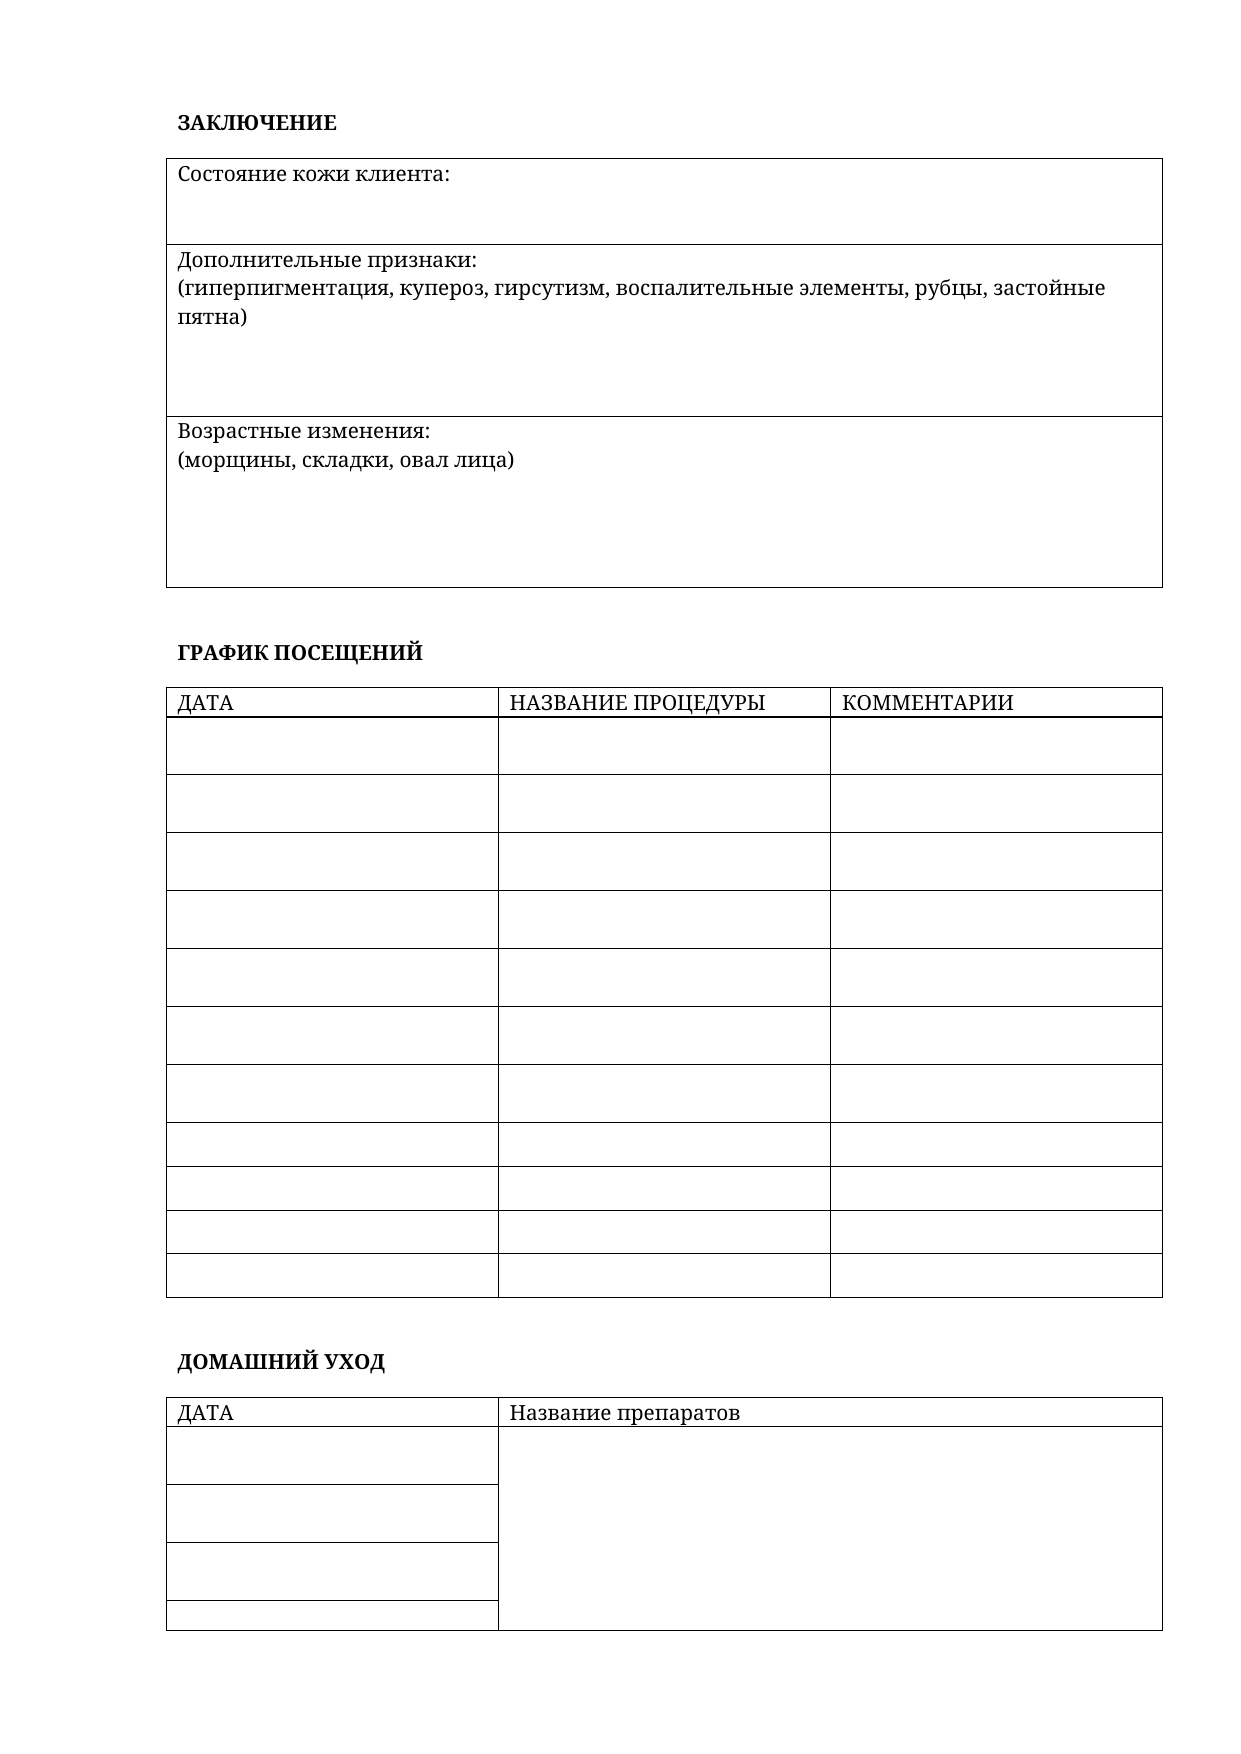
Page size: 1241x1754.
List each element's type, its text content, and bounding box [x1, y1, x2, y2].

table_cell [499, 1211, 830, 1253]
text ГРАФИК ПОСЕЩЕНИЙ [177, 638, 1152, 666]
table_cell [167, 1167, 498, 1209]
table_cell [499, 1254, 830, 1297]
table_cell [831, 891, 1162, 948]
table_cell [499, 1065, 830, 1122]
table_cell [499, 1007, 830, 1064]
table_cell [167, 1211, 498, 1253]
table_cell [831, 833, 1162, 890]
table_cell [167, 833, 498, 890]
table_cell [831, 1254, 1162, 1297]
table_cell [831, 775, 1162, 832]
table_cell [831, 949, 1162, 1006]
text ЗАКЛЮЧЕНИЕ [177, 108, 1152, 137]
table_cell Возрастные изменения: (морщины, складки, овал лица) [167, 417, 1162, 587]
table_cell [167, 891, 498, 948]
table_header ДАТА [167, 1398, 498, 1426]
table_cell [831, 1167, 1162, 1209]
table_cell [831, 1065, 1162, 1122]
table_cell [499, 1167, 830, 1209]
table_cell [167, 1123, 498, 1166]
table_cell [499, 833, 830, 890]
table_cell [499, 718, 830, 774]
text ДОМАШНИЙ УХОД [177, 1347, 1152, 1376]
table_cell Дополнительные признаки: (гиперпигментация, купероз, гирсутизм, воспалительные элементы, рубцы, застойные пятна) [167, 245, 1162, 416]
table_cell [167, 1601, 498, 1629]
table_cell [499, 775, 830, 832]
table_cell [167, 1065, 498, 1122]
table_cell [167, 1543, 498, 1600]
table_cell [499, 949, 830, 1006]
table_cell [499, 891, 830, 948]
table_cell [167, 1485, 498, 1542]
table_cell [831, 1123, 1162, 1166]
table_cell [499, 1427, 1162, 1629]
table_cell [167, 775, 498, 832]
table_header ДАТА [167, 688, 498, 716]
table_cell [831, 1007, 1162, 1064]
table_cell [499, 1123, 830, 1166]
table_header Состояние кожи клиента: [167, 159, 1162, 244]
table_cell [831, 1211, 1162, 1253]
table_cell [831, 718, 1162, 774]
table_cell [167, 718, 498, 774]
table_header НАЗВАНИЕ ПРОЦЕДУРЫ [499, 688, 830, 716]
table_cell [167, 1254, 498, 1297]
table_cell [167, 1427, 498, 1484]
table_cell [167, 1007, 498, 1064]
table_cell [167, 949, 498, 1006]
table_header Название препаратов [499, 1398, 1162, 1426]
table_header КОММЕНТАРИИ [831, 688, 1162, 716]
